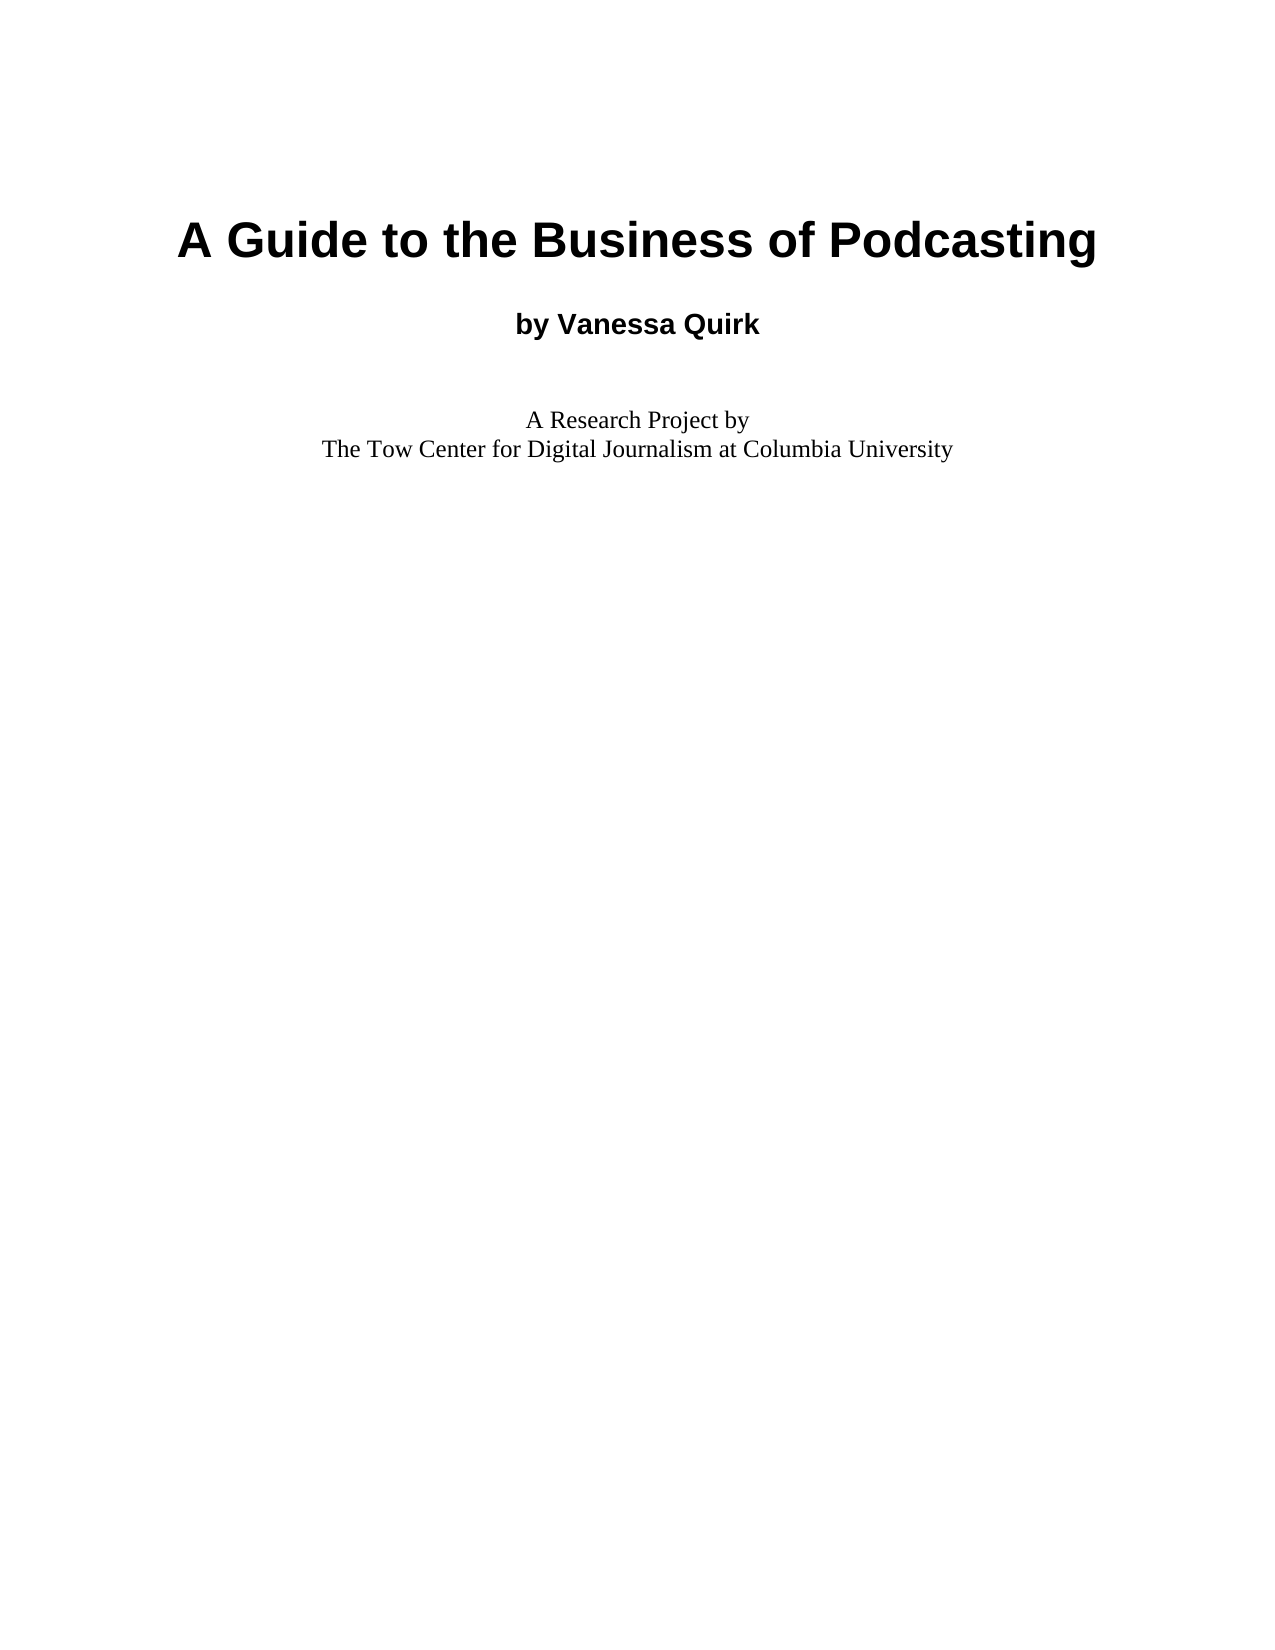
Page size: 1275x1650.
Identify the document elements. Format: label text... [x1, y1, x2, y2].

text by Vanessa Quirk [150, 307, 1125, 340]
text A Guide to the Business of Podcasting [150, 210, 1125, 268]
text The Tow Center for Digital Journalism at Columbia University [150, 434, 1125, 463]
text A Research Project by [150, 406, 1125, 434]
